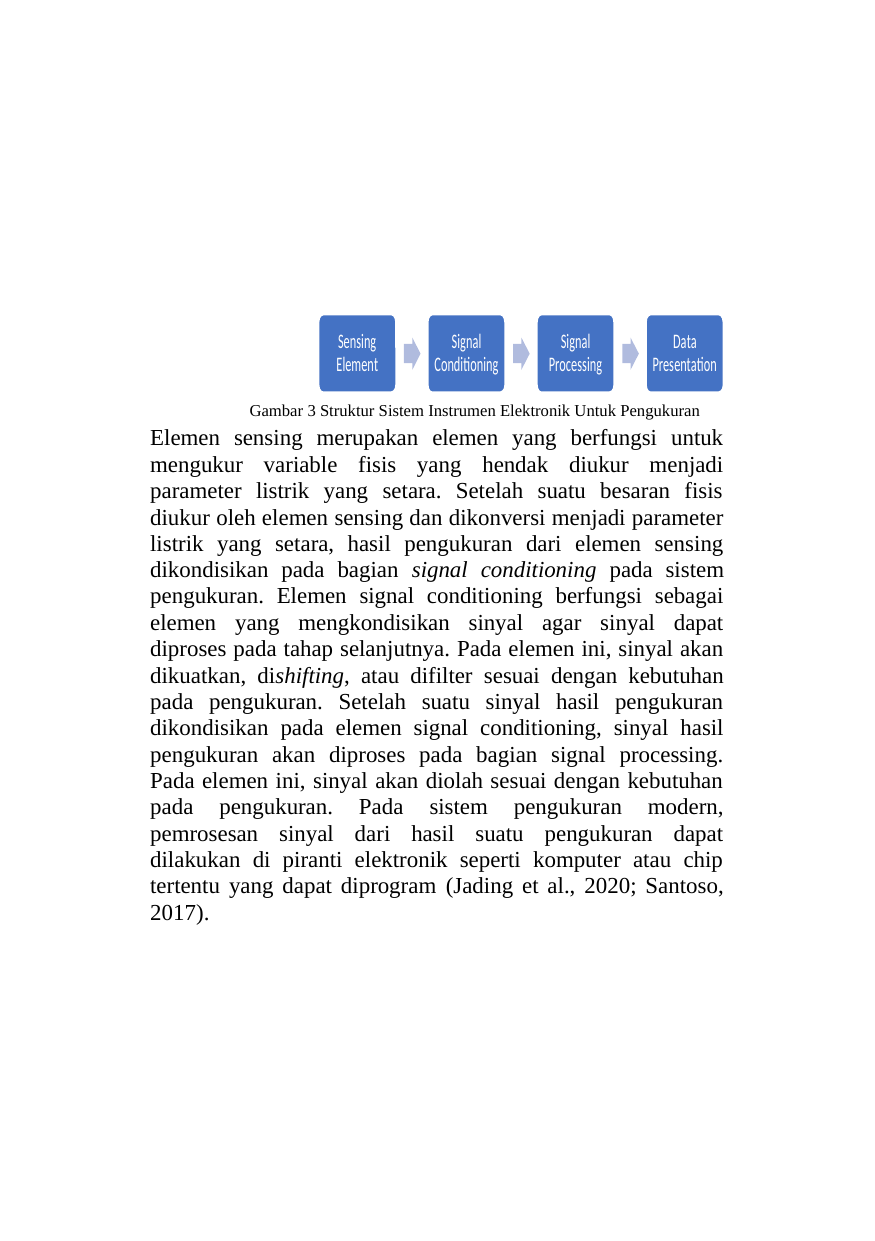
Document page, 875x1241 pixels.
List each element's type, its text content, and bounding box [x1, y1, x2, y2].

text Elemen sensing merupakan elemen yang berfungsi untuk mengukur variable fisis yang hendak diukur menjadi parameter listrik yang setara. Setelah suatu besaran fisis diukur oleh elemen sensing dan dikonversi menjadi parameter listrik yang setara, hasil pengukuran dari elemen sensing dikondisikan pada bagian signal conditioning pada sistem pengukuran. Elemen signal conditioning berfungsi sebagai elemen yang mengkondisikan sinyal agar sinyal dapat diproses pada tahap selanjutnya. Pada elemen ini, sinyal akan dikuatkan, dishifting, atau difilter sesuai dengan kebutuhan pada pengukuran. Setelah suatu sinyal hasil pengukuran dikondisikan pada elemen signal conditioning, sinyal hasil pengukuran akan diproses pada bagian signal processing. Pada elemen ini, sinyal akan diolah sesuai dengan kebutuhan pada pengukuran. Pada sistem pengukuran modern, pemrosesan sinyal dari hasil suatu pengukuran dapat dilakukan di piranti elektronik seperti komputer atau chip tertentu yang dapat diprogram . [150, 424, 724, 925]
